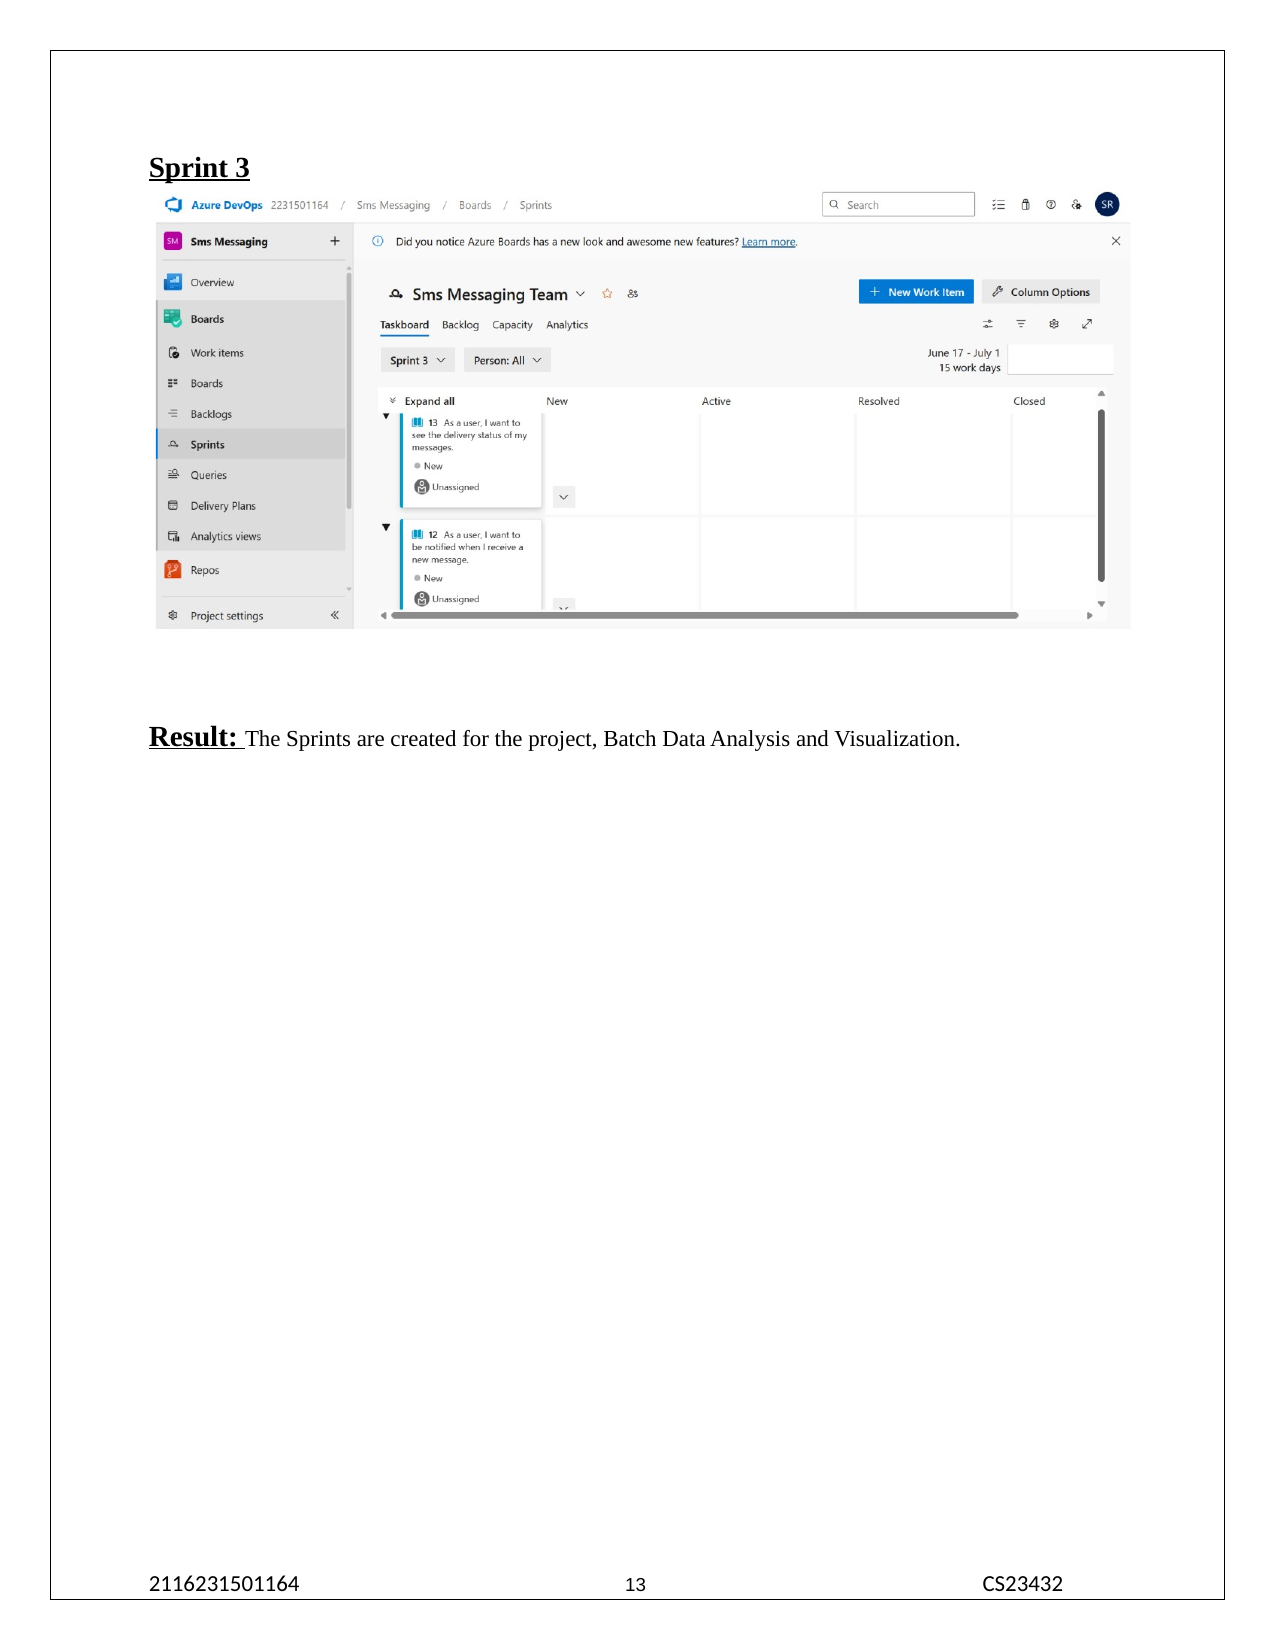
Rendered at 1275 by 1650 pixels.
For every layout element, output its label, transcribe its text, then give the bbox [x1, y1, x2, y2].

subtitle Sprint 3 [148, 150, 1168, 183]
text Result: The Sprints are created for the project, Batch Data Analysis and Visualization. [148, 719, 1193, 752]
picture [155, 186, 1131, 629]
